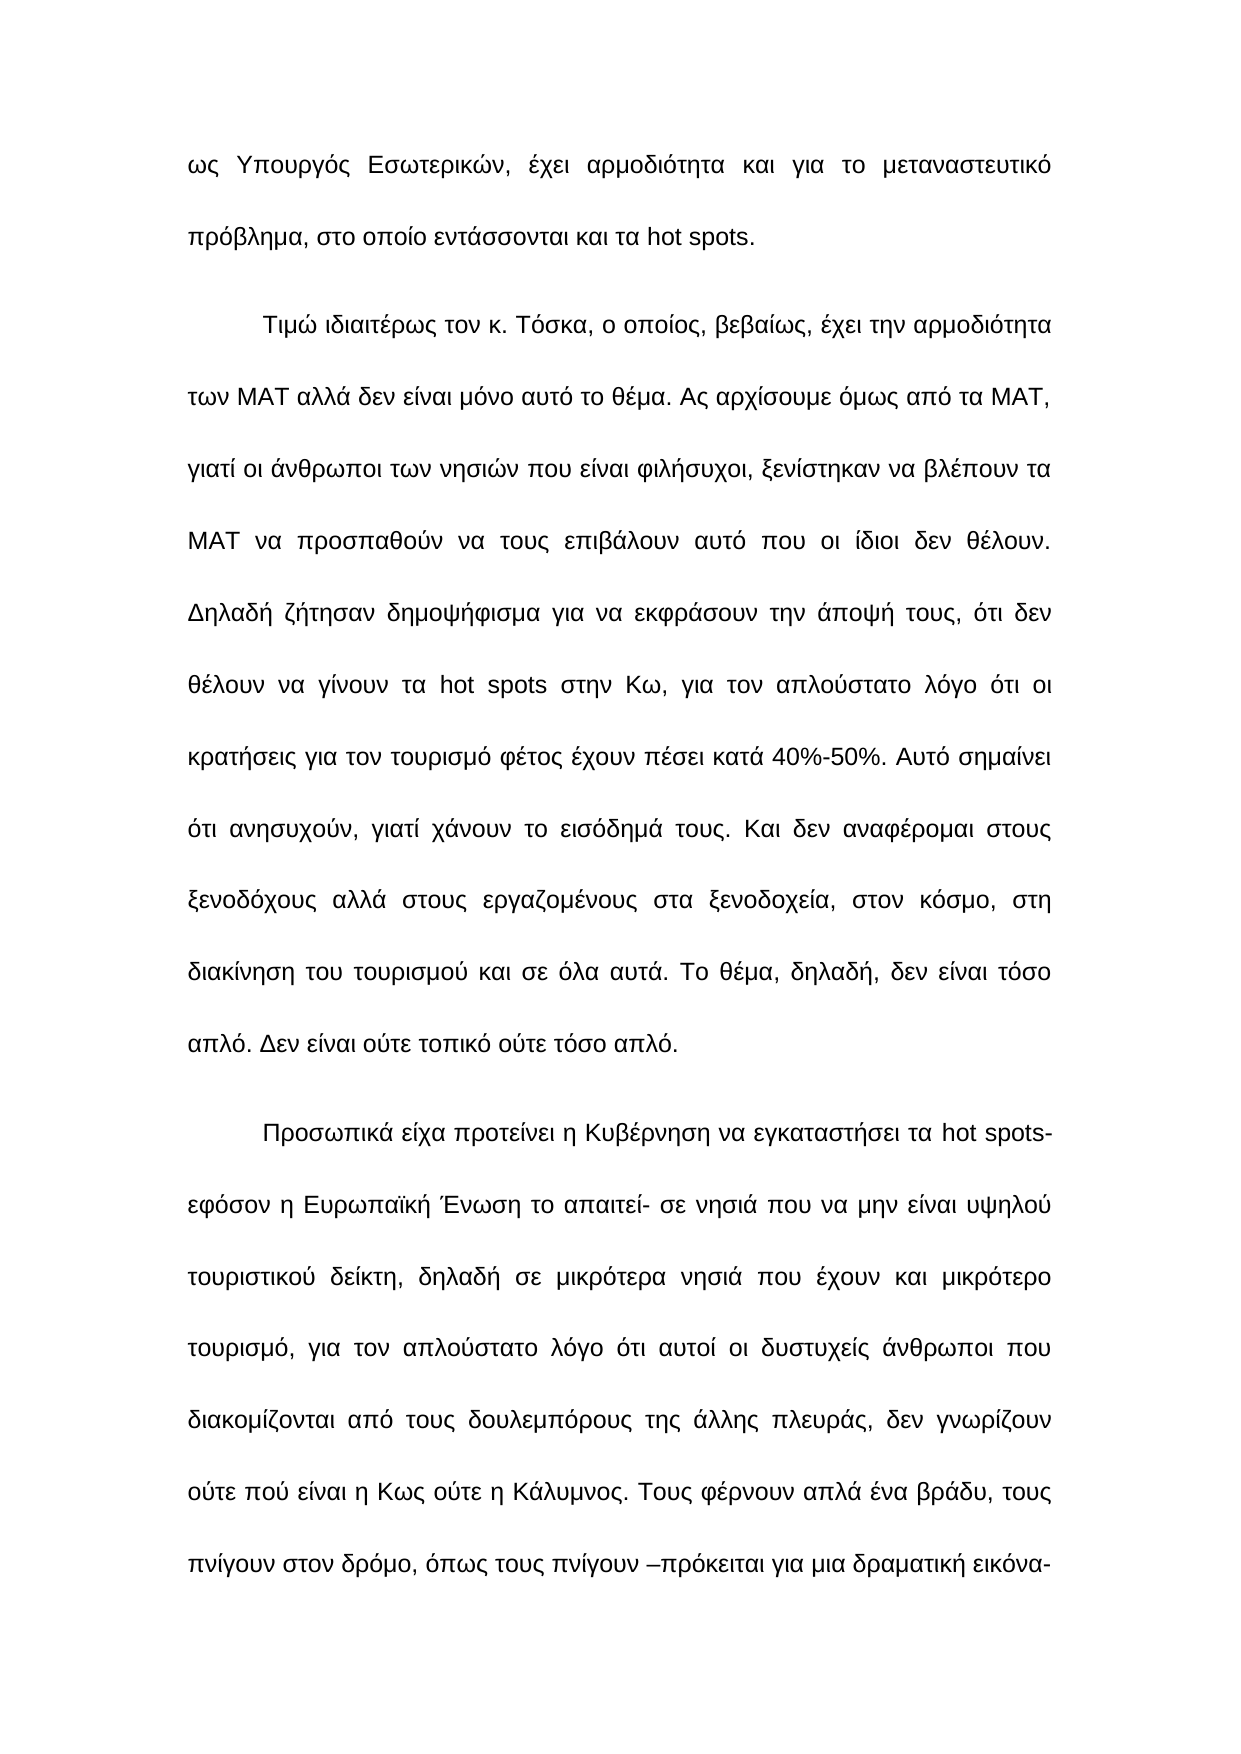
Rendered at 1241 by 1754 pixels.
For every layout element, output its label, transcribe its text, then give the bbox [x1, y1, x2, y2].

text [187, 1118, 1053, 1578]
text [187, 150, 1053, 251]
text Τιμώ ιδιαιτέρως τον κ. Τόσκα, ο οποίος, βεβαίως, έχει την αρμοδιότητα των ΜΑΤ αλλά δεν είναι μόνο αυτό το θέμα. Ας αρχίσουμε όμως από τα ΜΑΤ, γιατί οι άνθρωποι των νησιών που είναι φιλήσυχοι, ξενίστηκαν να βλέπουν τα ΜΑΤ να προσπαθούν να τους επιβάλουν αυτό που οι ίδιοι δεν θέλουν. Δηλαδή ζήτησαν δημοψήφισμα για να εκφράσουν την άποψή τους, ότι δεν θέλουν να γίνουν τα hot spots στην Κω, για τον απλούστατο λόγο ότι οι κρατήσεις για τον τουρισμό φέτος έχουν πέσει κατά 40%-50%. Αυτό σημαίνει ότι ανησυχούν, γιατί χάνουν το εισόδημά τους. Και δεν αναφέρομαι στους ξενοδόχους αλλά στους εργαζομένους στα ξενοδοχεία, στον κόσμο, στη διακίνηση του τουρισμού και σε όλα αυτά. Το θέμα, δηλαδή, δεν είναι τόσο απλό. Δεν είναι ούτε τοπικό ούτε τόσο απλό. [187, 310, 1053, 1058]
